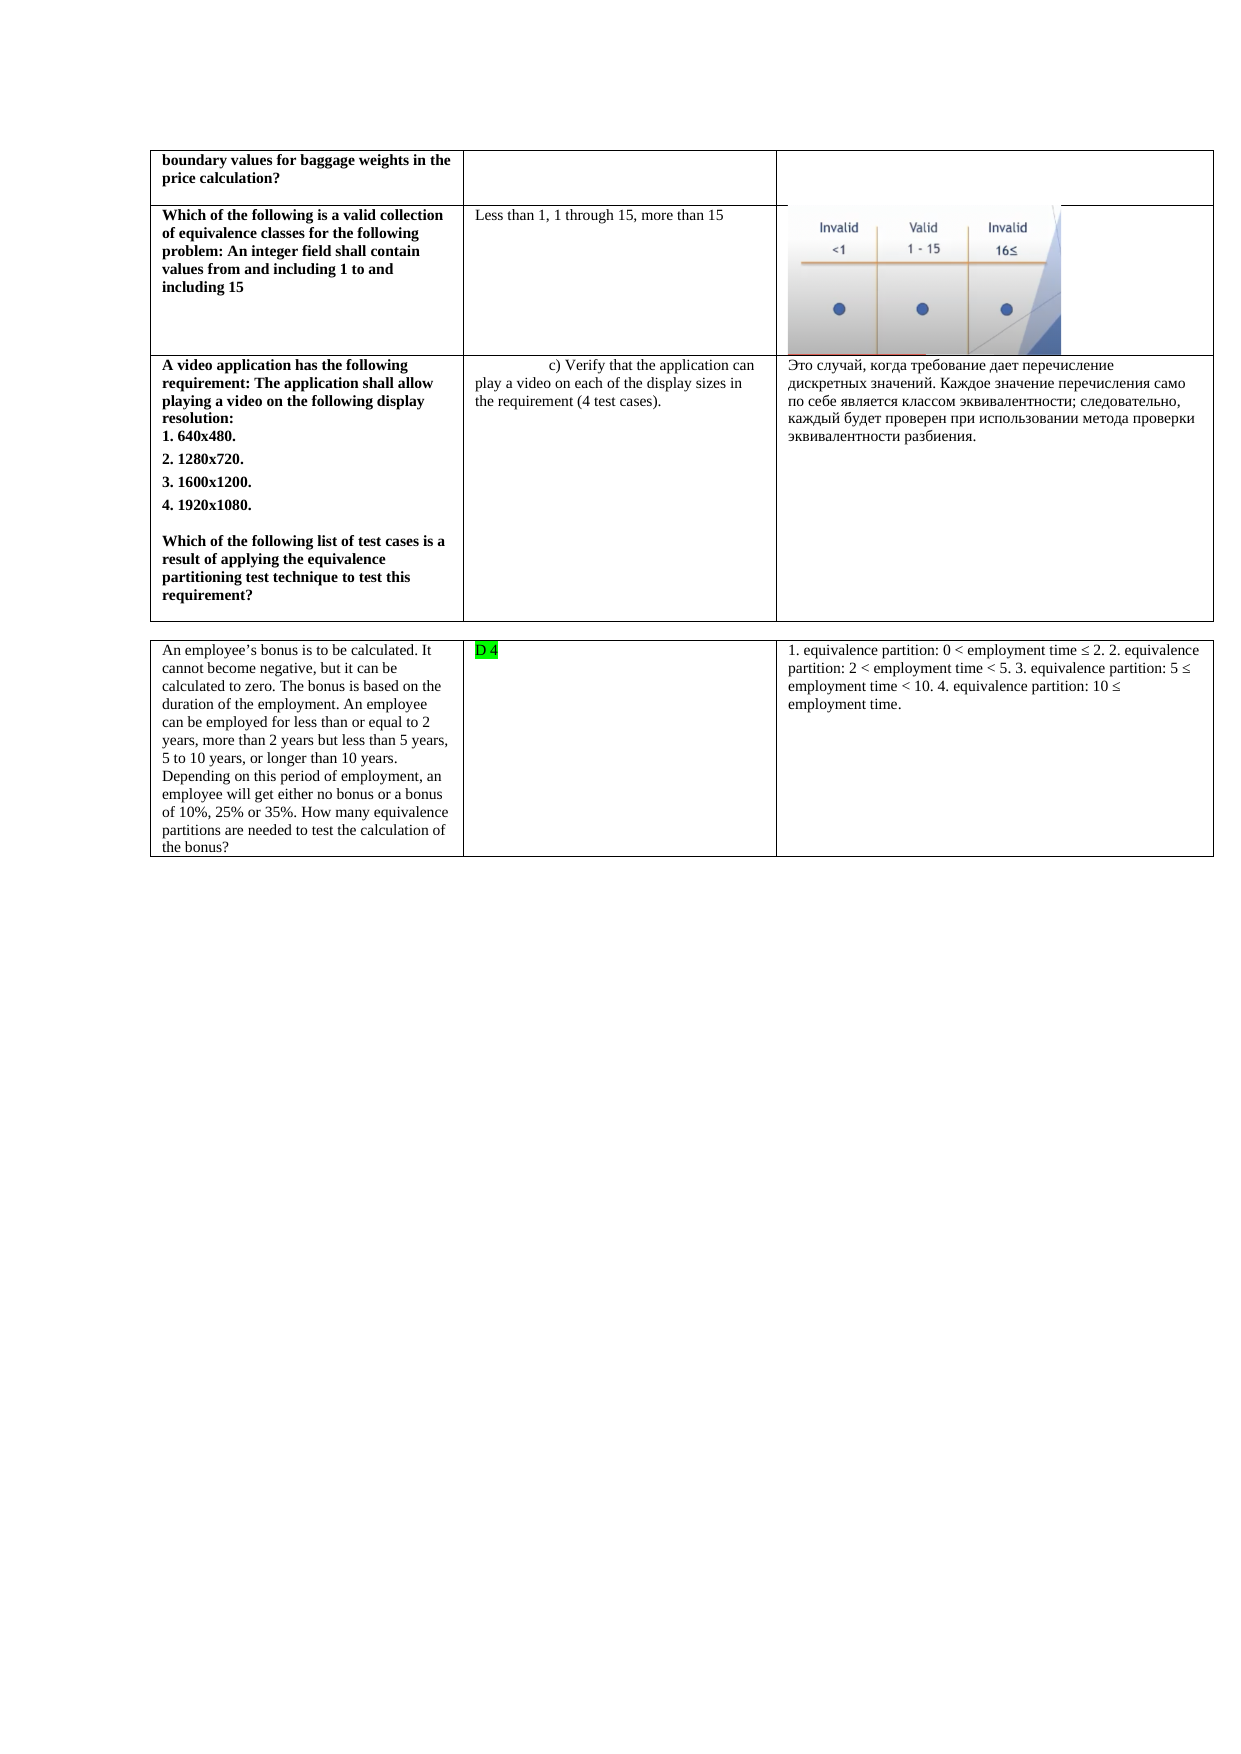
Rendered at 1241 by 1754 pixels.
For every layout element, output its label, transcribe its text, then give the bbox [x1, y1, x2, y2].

table_header 1. equivalence partition: 0 < employment time ≤ 2. 2. equivalence partition: 2 < employment time < 5. 3. equivalence partition: 5 ≤ employment time < 10. 4. equivalence partition: 10 ≤ employment time. [777, 641, 1213, 856]
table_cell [777, 151, 1213, 205]
table_cell Это случай, когда требование дает перечисление дискретных значений. Каждое значение перечисления само по себе является классом эквивалентности; следовательно, каждый будет проверен при использовании метода проверки эквивалентности разбиения. [777, 356, 1213, 621]
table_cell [464, 151, 776, 205]
table_cell A video application has the following requirement: The application shall allow playing a video on the following display resolution: 1. 640x480. 2. 1280x720. 3. 1600x1200. 4. 1920x1080. Which of the following list of test cases is a result of applying the equivalence partitioning test technique to test this requirement? [151, 356, 463, 621]
table_header D 4 [464, 641, 776, 856]
table_cell Less than 1, 1 through 15, more than 15 [464, 206, 776, 354]
table_cell [777, 206, 787, 354]
table_cell [1062, 206, 1213, 354]
table_header An employee’s bonus is to be calculated. It cannot become negative, but it can be calculated to zero. The bonus is based on the duration of the employment. An employee can be employed for less than or equal to 2 years, more than 2 years but less than 5 years, 5 to 10 years, or longer than 10 years. Depending on this period of employment, an employee will get either no bonus or a bonus of 10%, 25% or 35%. How many equivalence partitions are needed to test the calculation of the bonus? [151, 641, 463, 856]
table_cell c) Verify that the application can play a video on each of the display sizes in the requirement (4 test cases). [464, 356, 776, 621]
table_cell Which of the following is a valid collection of equivalence classes for the following problem: An integer field shall contain values from and including 1 to and including 15 [151, 206, 463, 354]
picture [787, 205, 1062, 355]
